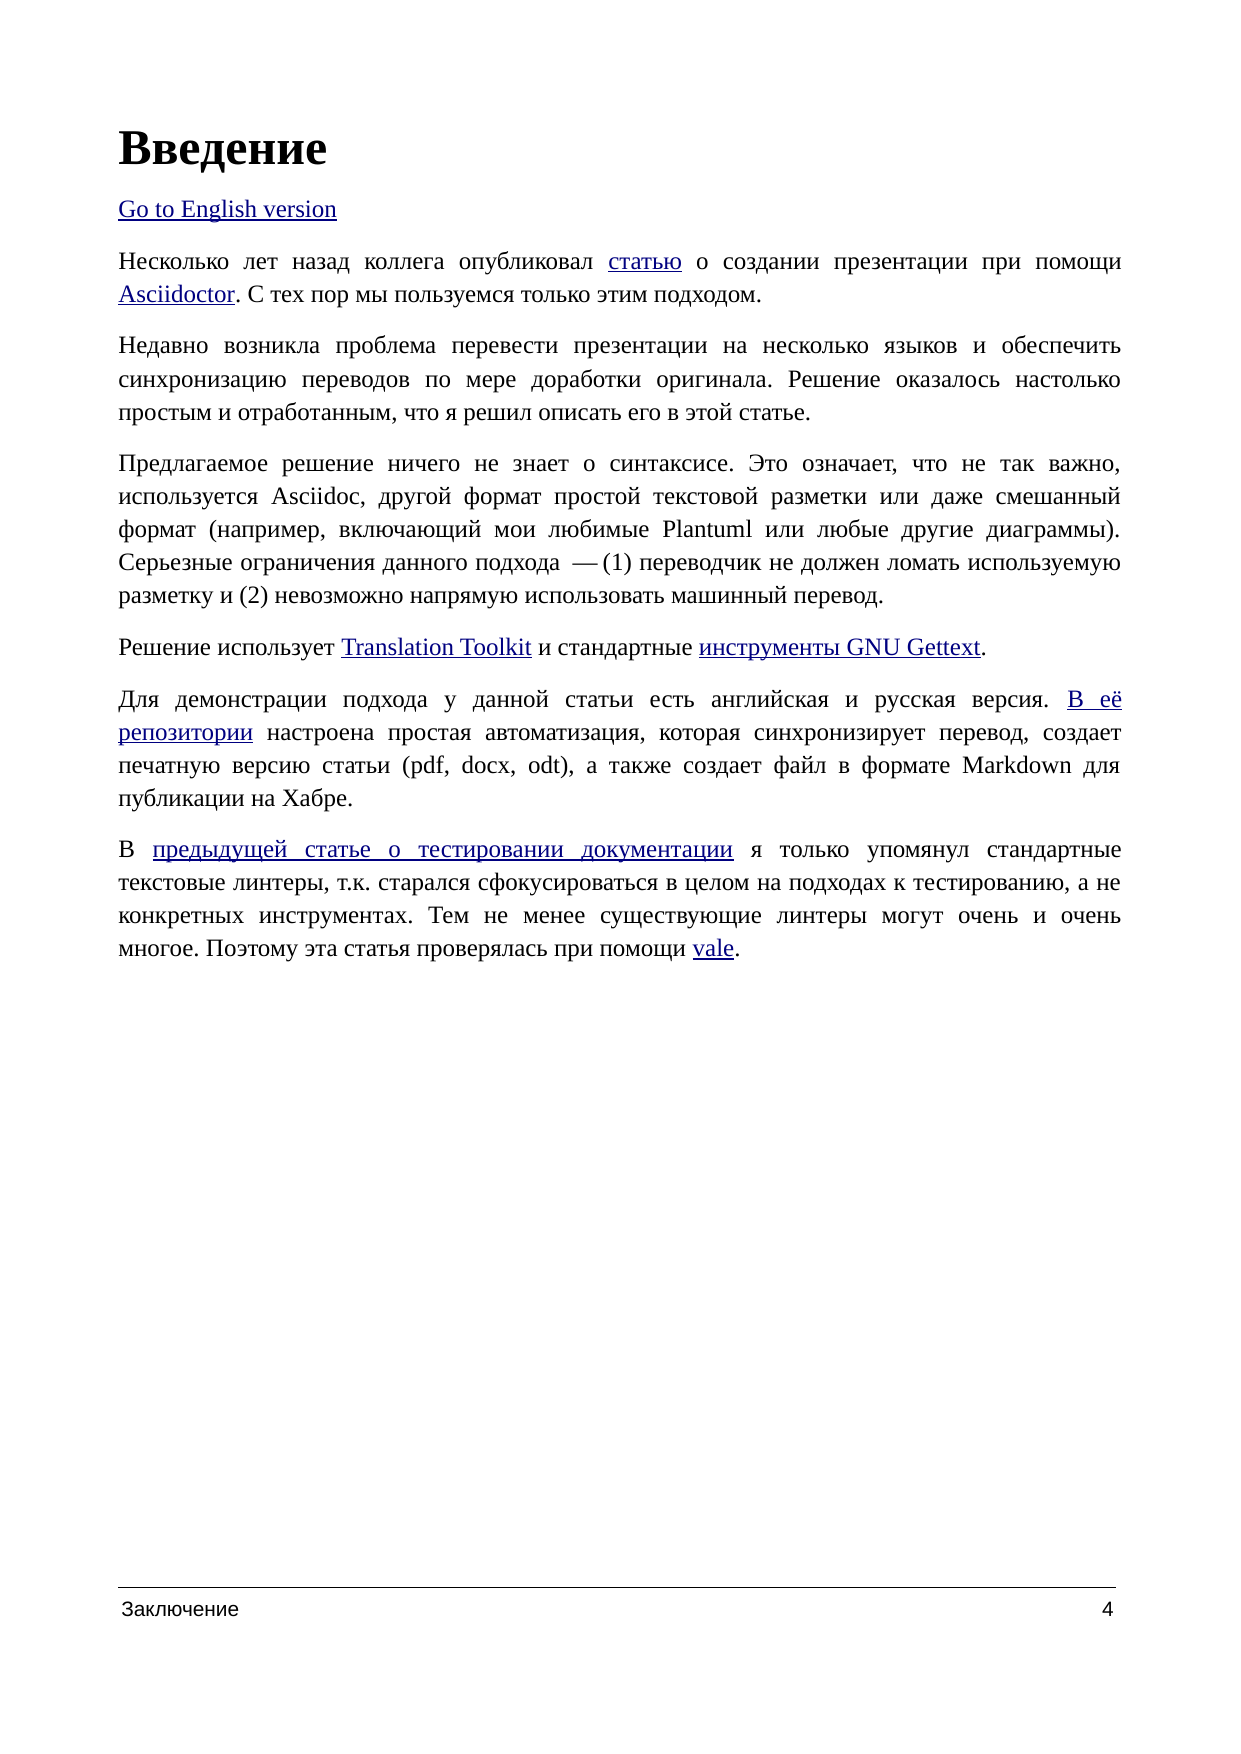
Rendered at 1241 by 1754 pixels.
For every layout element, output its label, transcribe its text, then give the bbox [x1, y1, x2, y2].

text Решение использует Translation Toolkit и стандартные инструменты GNU Gettext. [118, 632, 1122, 661]
subtitle Введение [118, 118, 1122, 176]
text Для демонстрации подхода у данной статьи есть английская и русская версия. В её репозитории настроена простая автоматизация, которая синхронизирует перевод, создает печатную версию статьи (pdf, docx, odt), а также создает файл в формате Markdown для публикации на Хабре. [118, 684, 1122, 812]
text Недавно возникла проблема перевести презентации на несколько языков и обеспечить синхронизацию переводов по мере доработки оригинала. Решение оказалось настолько простым и отработанным, что я решил описать его в этой статье. [118, 331, 1122, 425]
text Несколько лет назад коллега опубликовал статью о создании презентации при помощи Asciidoctor. С тех пор мы пользуемся только этим подходом. [118, 246, 1122, 308]
text Предлагаемое решение ничего не знает о синтаксисе. Это означает, что не так важно, используется Asciidoc, другой формат простой текстовой разметки или даже смешанный формат (например, включающий мои любимые Plantuml или любые другие диаграммы). Серьезные ограничения данного подхода — (1) переводчик не должен ломать используемую разметку и (2) невозможно напрямую использовать машинный перевод. [118, 448, 1122, 609]
text Go to English version [118, 194, 1122, 223]
text В предыдущей статье о тестировании документации я только упомянул стандартные текстовые линтеры, т.к. старался сфокусироваться в целом на подходах к тестированию, а не конкретных инструментах. Тем не менее существующие линтеры могут очень и очень многое. Поэтому эта статья проверялась при помощи vale. [118, 834, 1122, 962]
